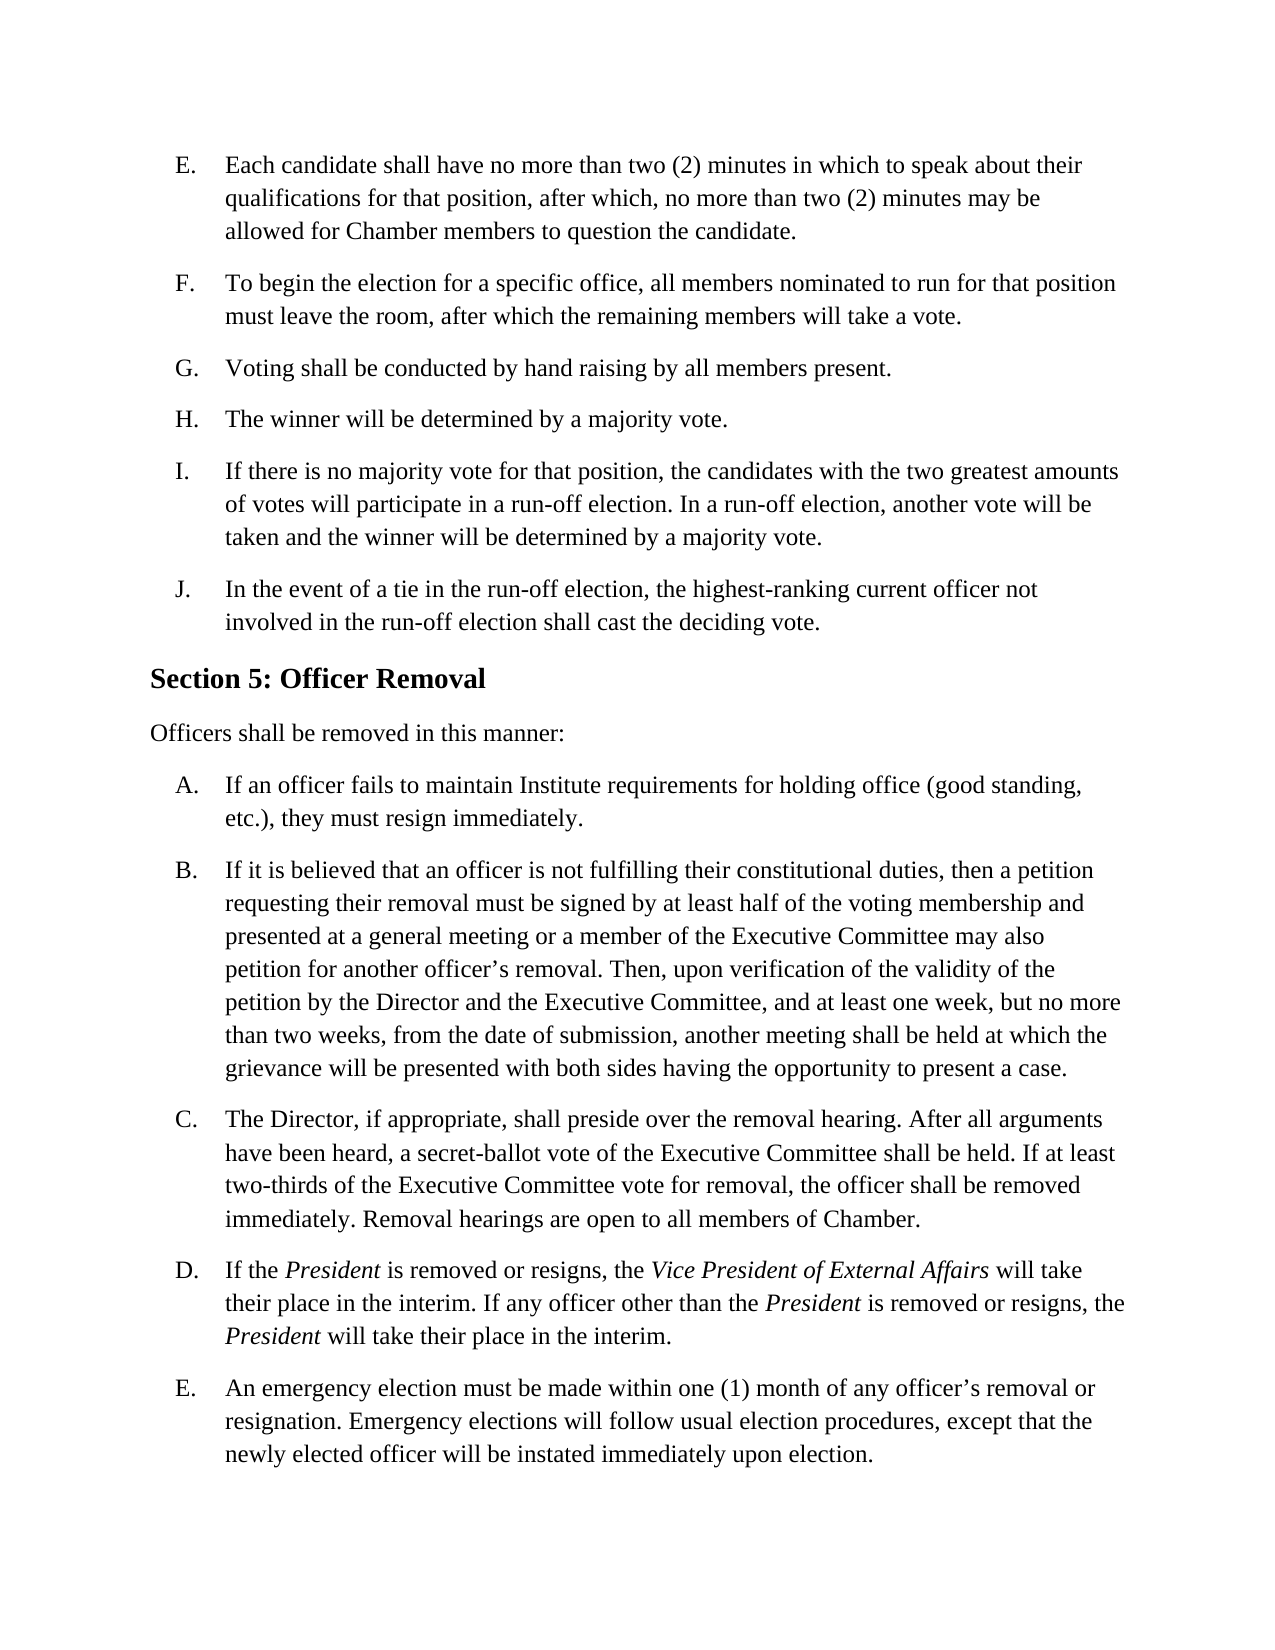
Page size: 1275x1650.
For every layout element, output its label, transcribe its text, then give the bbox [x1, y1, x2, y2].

list If the President is removed or resigns, the Vice President of External Affairs will take their place in the interim. If any officer other than the President is removed or resigns, the President will take their place in the interim. [175, 1255, 1125, 1350]
subtitle Section 5: Officer Removal [150, 661, 1125, 694]
text Officers shall be removed in this manner: [150, 718, 1125, 747]
list To begin the election for a specific office, all members nominated to run for that position must leave the room, after which the remaining members will take a vote. [175, 268, 1125, 329]
list An emergency election must be made within one (1) month of any officer’s removal or resignation. Emergency elections will follow usual election procedures, except that the newly elected officer will be instated immediately upon election. [175, 1373, 1125, 1468]
list If it is believed that an officer is not fulfilling their constitutional duties, then a petition requesting their removal must be signed by at least half of the voting membership and presented at a general meeting or a member of the Executive Committee may also petition for another officer’s removal. Then, upon verification of the validity of the petition by the Director and the Executive Committee, and at least one week, but no more than two weeks, from the date of submission, another meeting shall be held at which the grievance will be presented with both sides having the opportunity to present a case. [175, 855, 1125, 1082]
list The Director, if appropriate, shall preside over the removal hearing. After all arguments have been heard, a secret-ballot vote of the Executive Committee shall be held. If at least two-thirds of the Executive Committee vote for removal, the officer shall be removed immediately. Removal hearings are open to all members of Chamber. [175, 1104, 1125, 1232]
list If there is no majority vote for that position, the candidates with the two greatest amounts of votes will participate in a run-off election. In a run-off election, another vote will be taken and the winner will be determined by a majority vote. [175, 456, 1125, 551]
list In the event of a tie in the run-off election, the highest-ranking current officer not involved in the run-off election shall cast the deciding vote. [175, 574, 1125, 636]
list If an officer fails to maintain Institute requirements for holding office (good standing, etc.), they must resign immediately. [175, 770, 1125, 832]
list The winner will be determined by a majority vote. [175, 404, 1125, 433]
list Each candidate shall have no more than two (2) minutes in which to speak about their qualifications for that position, after which, no more than two (2) minutes may be allowed for Chamber members to question the candidate. [175, 150, 1125, 245]
list Voting shall be conducted by hand raising by all members present. [175, 353, 1125, 381]
